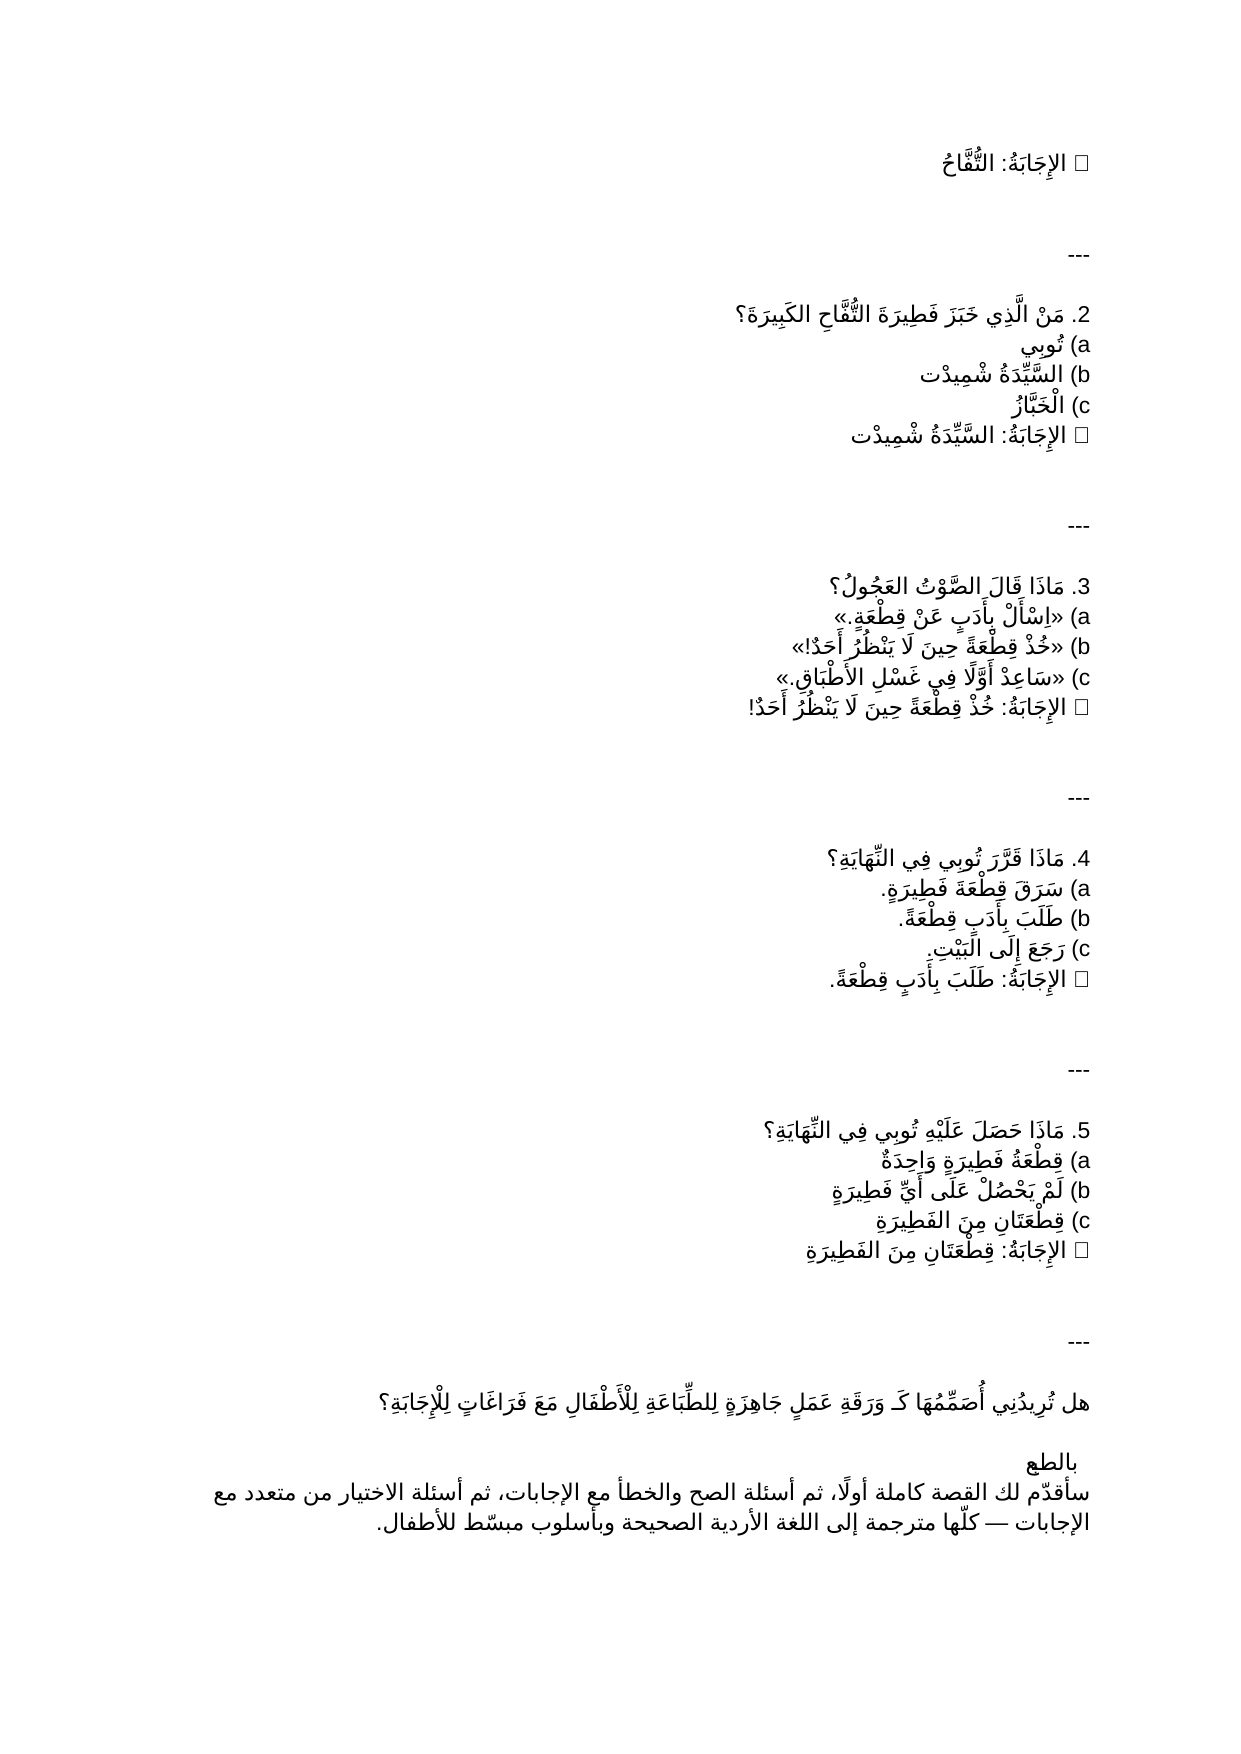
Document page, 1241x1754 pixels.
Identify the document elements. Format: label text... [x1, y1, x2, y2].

text --- [150, 1056, 1090, 1083]
text b) طَلَبَ بِأَدَبٍ قِطْعَةً. [150, 905, 1090, 932]
text 👉 الإِجَابَةُ: السَّيِّدَةُ شْمِيدْت [150, 422, 1090, 448]
text a) سَرَقَ قِطْعَةَ فَطِيرَةٍ. [150, 875, 1090, 901]
text 5. مَاذَا حَصَلَ عَلَيْهِ تُوبِي فِي النِّهَايَةِ؟ [150, 1117, 1090, 1143]
text 👉 الإِجَابَةُ: التُّفَّاحُ [150, 150, 1090, 176]
text 👉 الإِجَابَةُ: قِطْعَتَانِ مِنَ الفَطِيرَةِ [150, 1237, 1090, 1264]
text c) رَجَعَ إِلَى البَيْتِ. [150, 935, 1090, 962]
text 2. مَنْ الَّذِي خَبَزَ فَطِيرَةَ التُّفَّاحِ الكَبِيرَةَ؟ [150, 301, 1090, 327]
text 👉 الإِجَابَةُ: خُذْ قِطْعَةً حِينَ لَا يَنْظُرُ أَحَدٌ! [150, 694, 1090, 720]
text a) تُوبِي [150, 331, 1090, 358]
text b) السَّيِّدَةُ شْمِيدْت [150, 361, 1090, 388]
text بالطبع 🌸 [150, 1449, 1090, 1475]
text 3. مَاذَا قَالَ الصَّوْتُ العَجُولُ؟ [150, 573, 1090, 599]
text c) قِطْعَتَانِ مِنَ الفَطِيرَةِ [150, 1207, 1090, 1234]
text c) الْخَبَّازُ [150, 392, 1090, 418]
text --- [150, 1328, 1090, 1354]
text 👉 الإِجَابَةُ: طَلَبَ بِأَدَبٍ قِطْعَةً. [150, 966, 1090, 992]
text b) لَمْ يَحْصُلْ عَلَى أَيِّ فَطِيرَةٍ [150, 1177, 1090, 1203]
text --- [150, 241, 1090, 267]
text 4. مَاذَا قَرَّرَ تُوبِي فِي النِّهَايَةِ؟ [150, 845, 1090, 871]
text --- [150, 512, 1090, 539]
text a) قِطْعَةُ فَطِيرَةٍ وَاحِدَةٌ [150, 1147, 1090, 1173]
text c) «سَاعِدْ أَوَّلًا فِي غَسْلِ الأَطْبَاقِ.» [150, 663, 1090, 690]
text a) «اِسْأَلْ بِأَدَبٍ عَنْ قِطْعَةٍ.» [150, 603, 1090, 629]
text --- [150, 784, 1090, 811]
text هل تُرِيدُنِي أُصَمِّمُهَا كَـ وَرَقَةِ عَمَلٍ جَاهِزَةٍ لِلطِّبَاعَةِ لِلْأَطْفَالِ مَعَ فَرَاغَاتٍ لِلْإِجَابَةِ؟ [150, 1388, 1090, 1415]
text b) «خُذْ قِطْعَةً حِينَ لَا يَنْظُرُ أَحَدٌ!» [150, 633, 1090, 660]
text سأقدّم لك القصة كاملة أولًا، ثم أسئلة الصح والخطأ مع الإجابات، ثم أسئلة الاختيار من متعدد مع الإجابات — كلّها مترجمة إلى اللغة الأردية الصحيحة وبأسلوب مبسّط للأطفال. [150, 1479, 1090, 1536]
